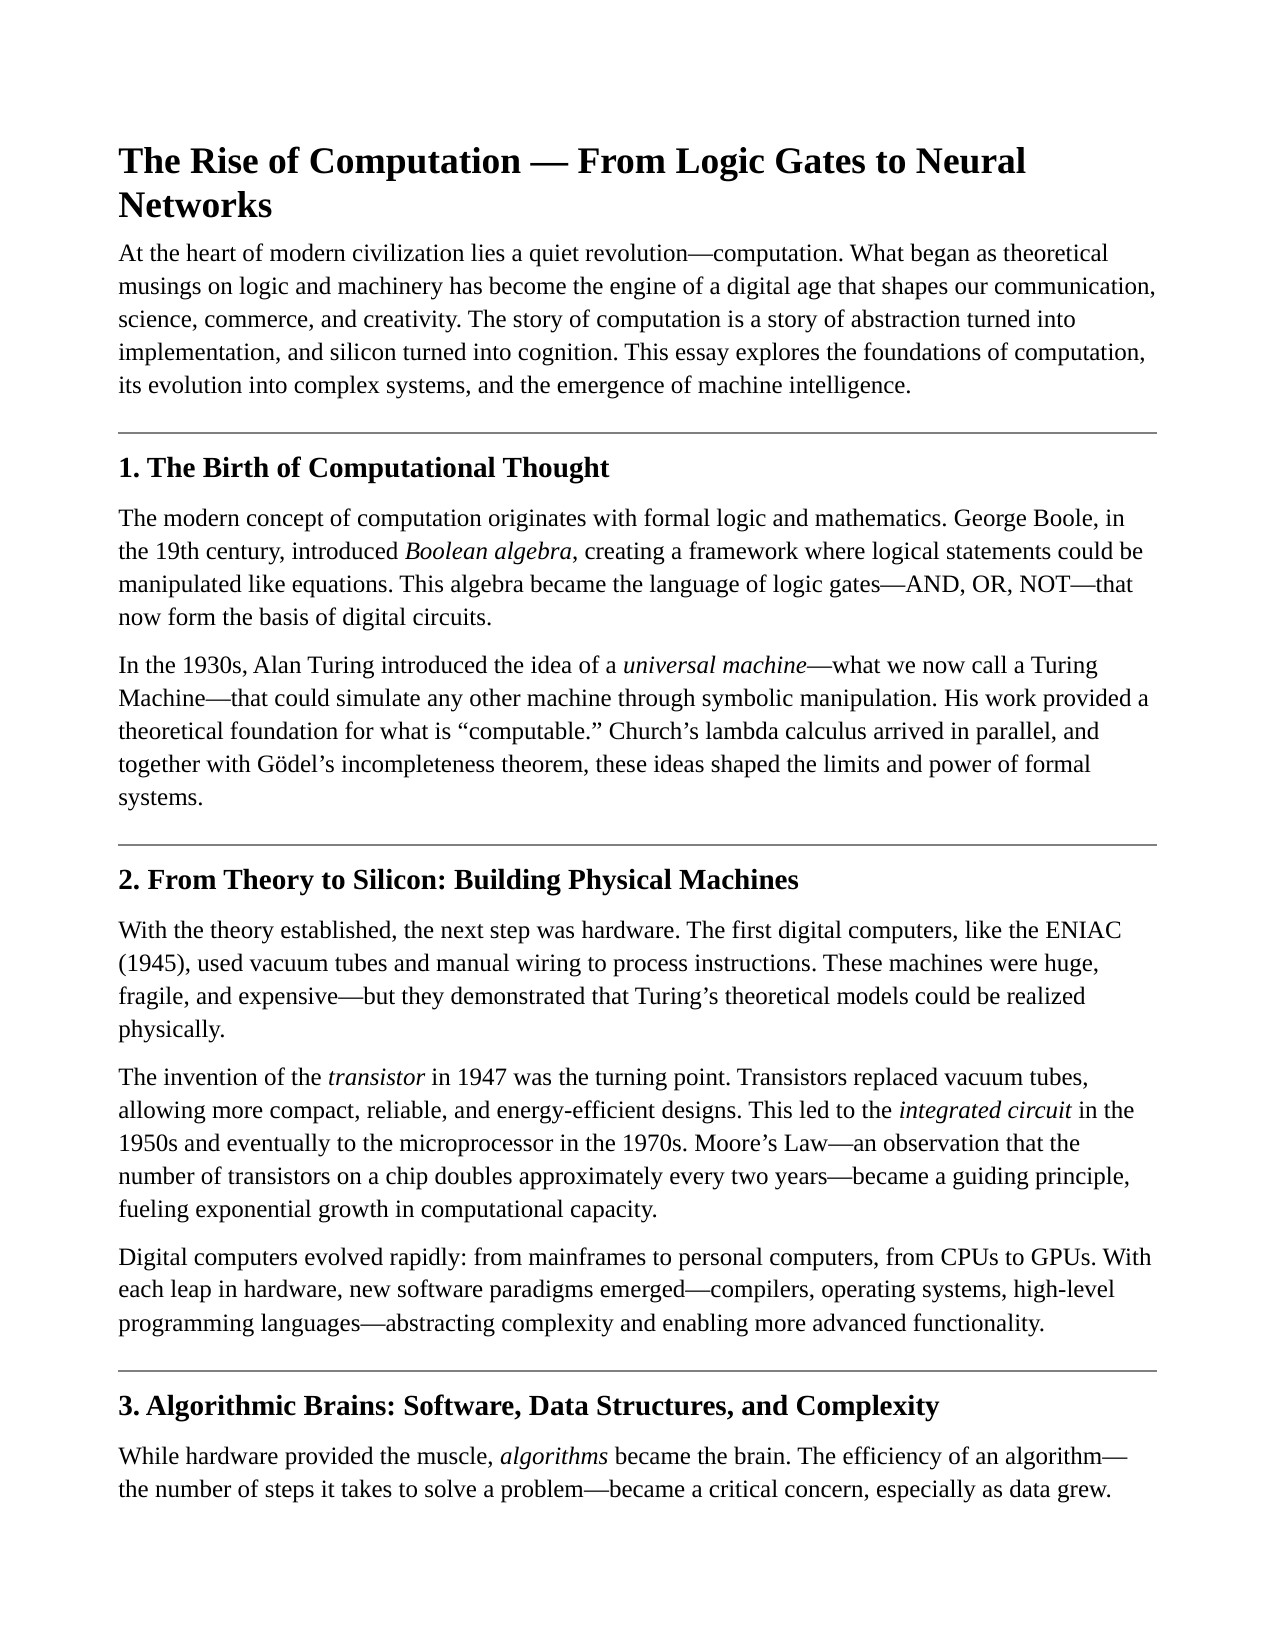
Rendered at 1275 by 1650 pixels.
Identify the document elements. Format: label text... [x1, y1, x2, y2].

text The modern concept of computation originates with formal logic and mathematics. George Boole, in the 19th century, introduced Boolean algebra, creating a framework where logical statements could be manipulated like equations. This algebra became the language of logic gates—AND, OR, NOT—that now form the basis of digital circuits. [118, 503, 1157, 631]
subtitle 1. The Birth of Computational Thought [118, 450, 1157, 483]
text With the theory established, the next step was hardware. The first digital computers, like the ENIAC (1945), used vacuum tubes and manual wiring to process instructions. These machines were huge, fragile, and expensive—but they demonstrated that Turing’s theoretical models could be realized physically. [118, 915, 1157, 1043]
text The invention of the transistor in 1947 was the turning point. Transistors replaced vacuum tubes, allowing more compact, reliable, and energy-efficient designs. This led to the integrated circuit in the 1950s and eventually to the microprocessor in the 1970s. Moore’s Law—an observation that the number of transistors on a chip doubles approximately every two years—became a guiding principle, fueling exponential growth in computational capacity. [118, 1062, 1157, 1223]
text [118, 1441, 1157, 1503]
subtitle 3. Algorithmic Brains: Software, Data Structures, and Complexity [118, 1388, 1157, 1421]
subtitle 2. From Theory to Silicon: Building Physical Machines [118, 862, 1157, 896]
text At the heart of modern civilization lies a quiet revolution—computation. What began as theoretical musings on logic and machinery has become the engine of a digital age that shapes our communication, science, commerce, and creativity. The story of computation is a story of abstraction turned into implementation, and silicon turned into cognition. This essay explores the foundations of computation, its evolution into complex systems, and the emergence of machine intelligence. [118, 238, 1157, 398]
text In the 1930s, Alan Turing introduced the idea of a universal machine—what we now call a Turing Machine—that could simulate any other machine through symbolic manipulation. His work provided a theoretical foundation for what is “computable.” Church’s lambda calculus arrived in parallel, and together with Gödel’s incompleteness theorem, these ideas shaped the limits and power of formal systems. [118, 650, 1157, 811]
subtitle The Rise of Computation — From Logic Gates to Neural Networks [118, 139, 1157, 225]
text Digital computers evolved rapidly: from mainframes to personal computers, from CPUs to GPUs. With each leap in hardware, new software paradigms emerged—compilers, operating systems, high-level programming languages—abstracting complexity and enabling more advanced functionality. [118, 1242, 1157, 1336]
